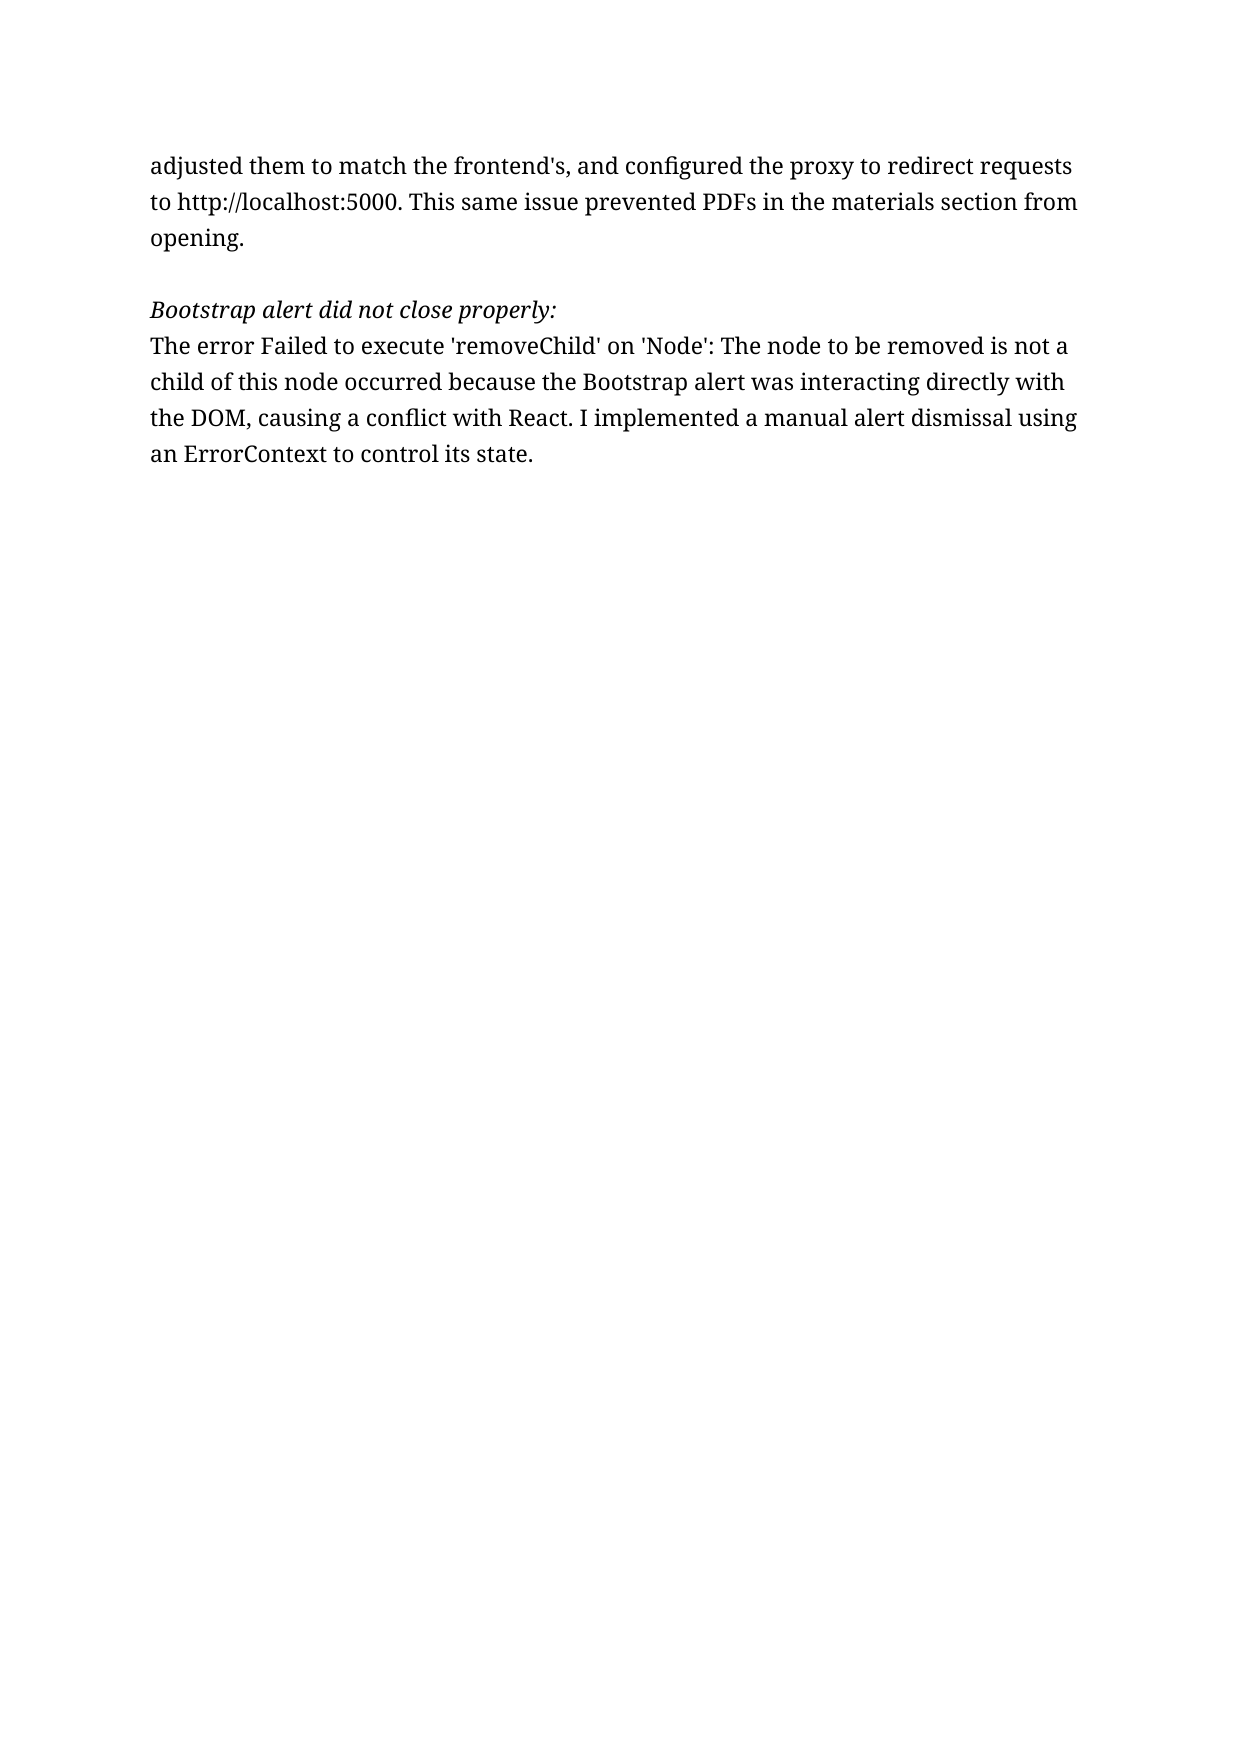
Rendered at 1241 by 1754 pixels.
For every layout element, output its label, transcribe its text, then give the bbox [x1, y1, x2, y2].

text Bootstrap alert did not close properly: [150, 294, 1090, 325]
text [150, 150, 1090, 253]
text The error Failed to execute 'removeChild' on 'Node': The node to be removed is not a child of this node occurred because the Bootstrap alert was interacting directly with the DOM, causing a conflict with React. I implemented a manual alert dismissal using an ErrorContext to control its state. [150, 330, 1090, 469]
